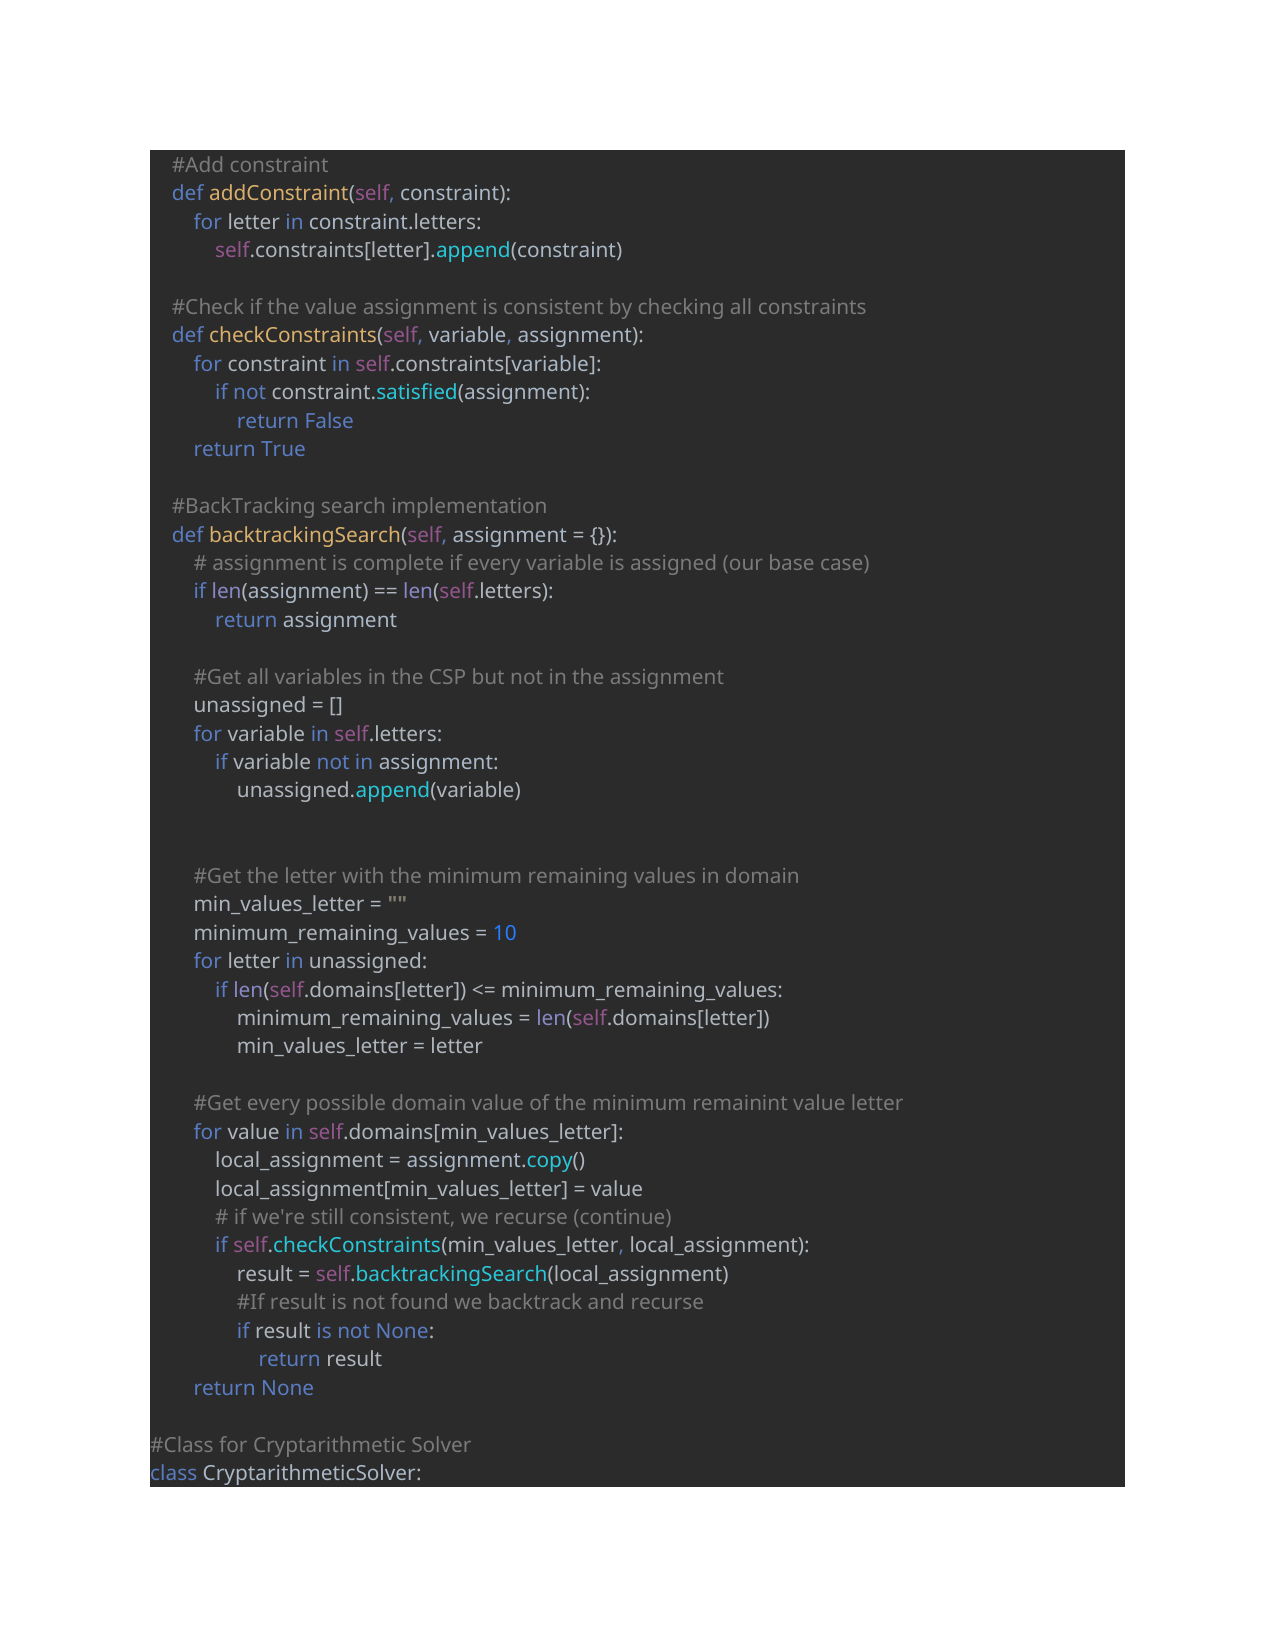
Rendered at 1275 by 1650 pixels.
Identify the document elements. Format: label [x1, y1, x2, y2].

text [150, 150, 1125, 1487]
